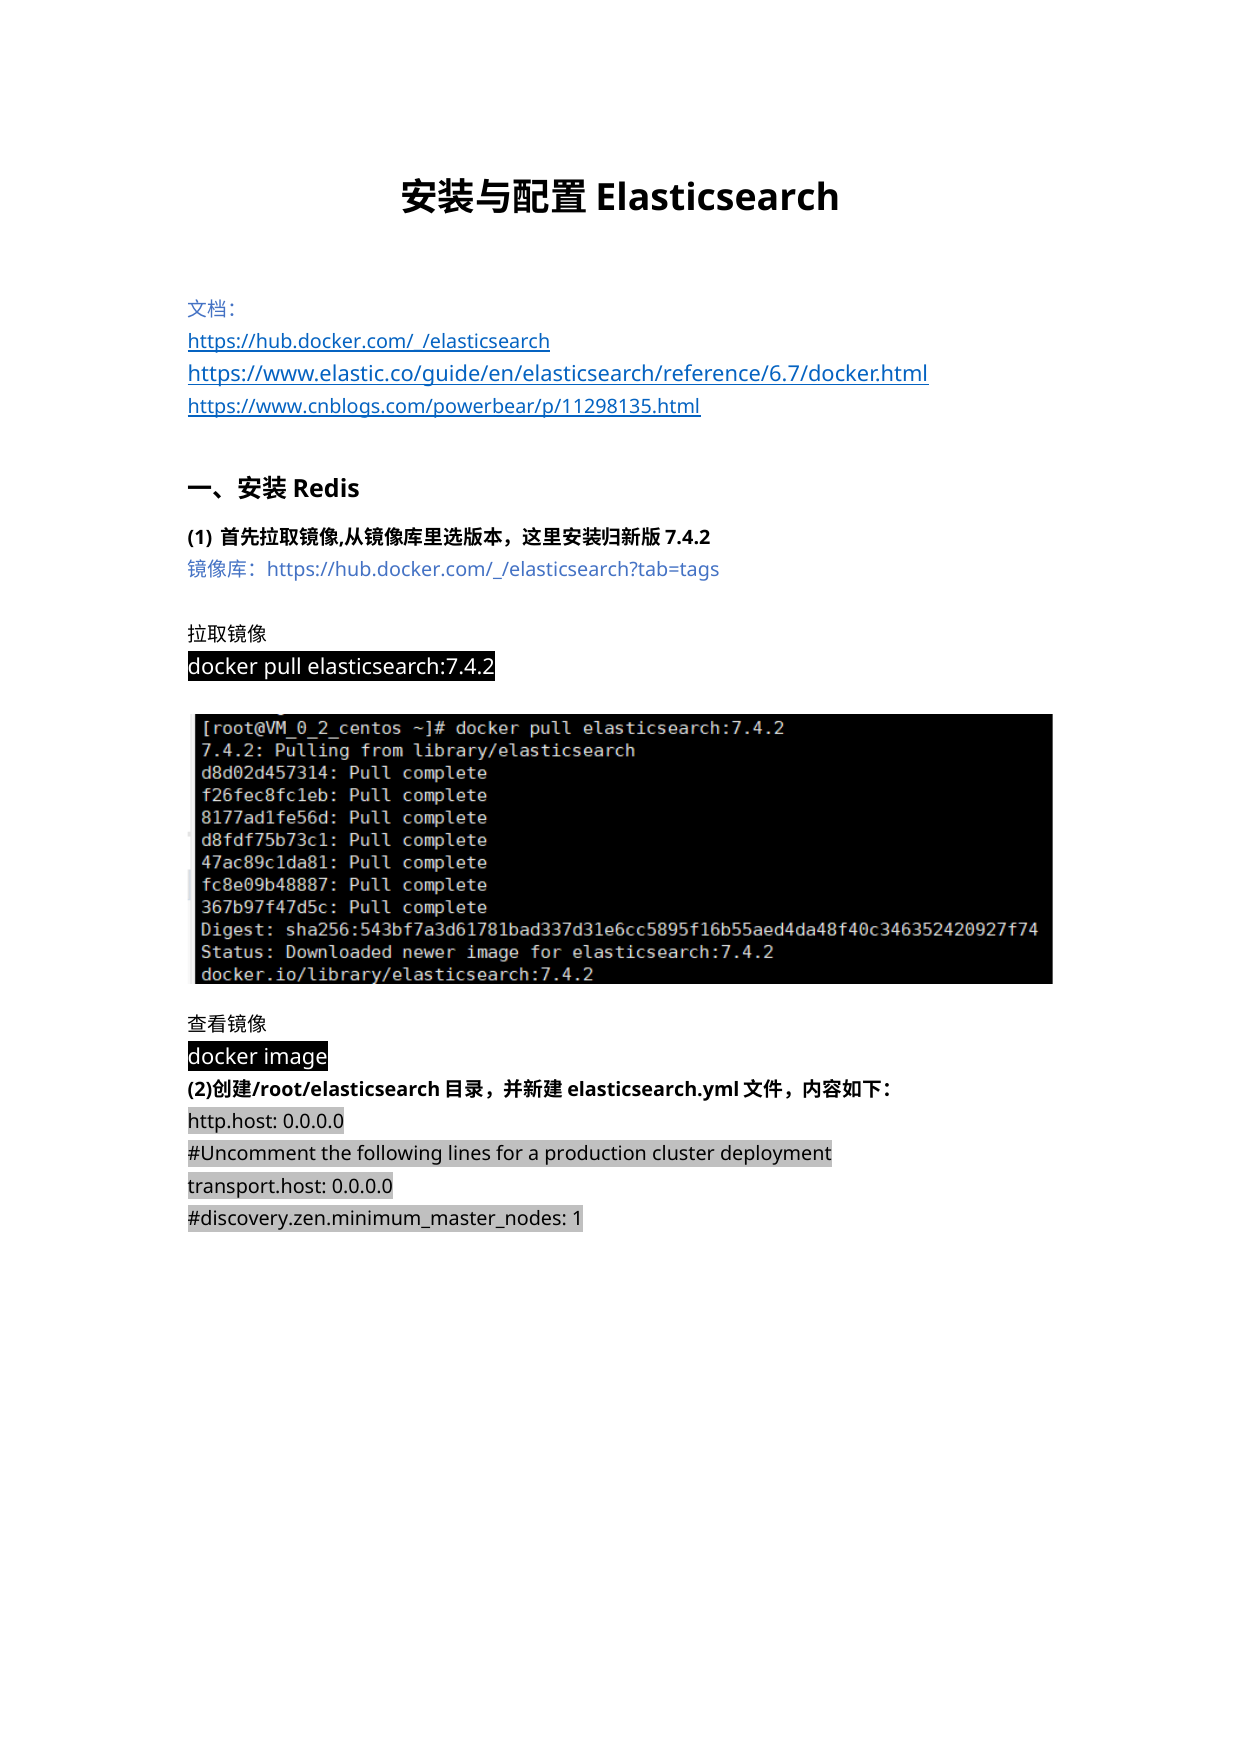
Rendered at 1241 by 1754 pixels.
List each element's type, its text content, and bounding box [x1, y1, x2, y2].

text 文档： [187, 292, 1053, 324]
text docker image [187, 1039, 1053, 1072]
list 安装Redis [187, 454, 1053, 519]
text https://www.cnblogs.com/powerbear/p/11298135.html [187, 389, 1053, 422]
text 拉取镜像 [187, 617, 1053, 649]
text docker pull elasticsearch:7.4.2 [187, 649, 1053, 682]
text transport.host: 0.0.0.0 [187, 1169, 1053, 1202]
text #discovery.zen.minimum_master_nodes: 1 [187, 1202, 1053, 1234]
text 查看镜像 [187, 1007, 1053, 1039]
text https://www.elastic.co/guide/en/elasticsearch/reference/6.7/docker.html [187, 357, 1053, 389]
text #Uncomment the following lines for a production cluster deployment [187, 1137, 1053, 1169]
list 首先拉取镜像,从镜像库里选版本，这里安装归新版7.4.2 [187, 519, 1053, 552]
text 镜像库：https://hub.docker.com/_/elasticsearch?tab=tags [187, 552, 1053, 584]
text http.host: 0.0.0.0 [187, 1104, 1053, 1137]
text (2)创建/root/elasticsearch目录，并新建elasticsearch.yml文件，内容如下： [187, 1072, 1053, 1104]
picture [187, 714, 1053, 984]
text https://hub.docker.com/_/elasticsearch [187, 324, 1053, 357]
text 安装与配置Elasticsearch [187, 162, 1053, 227]
